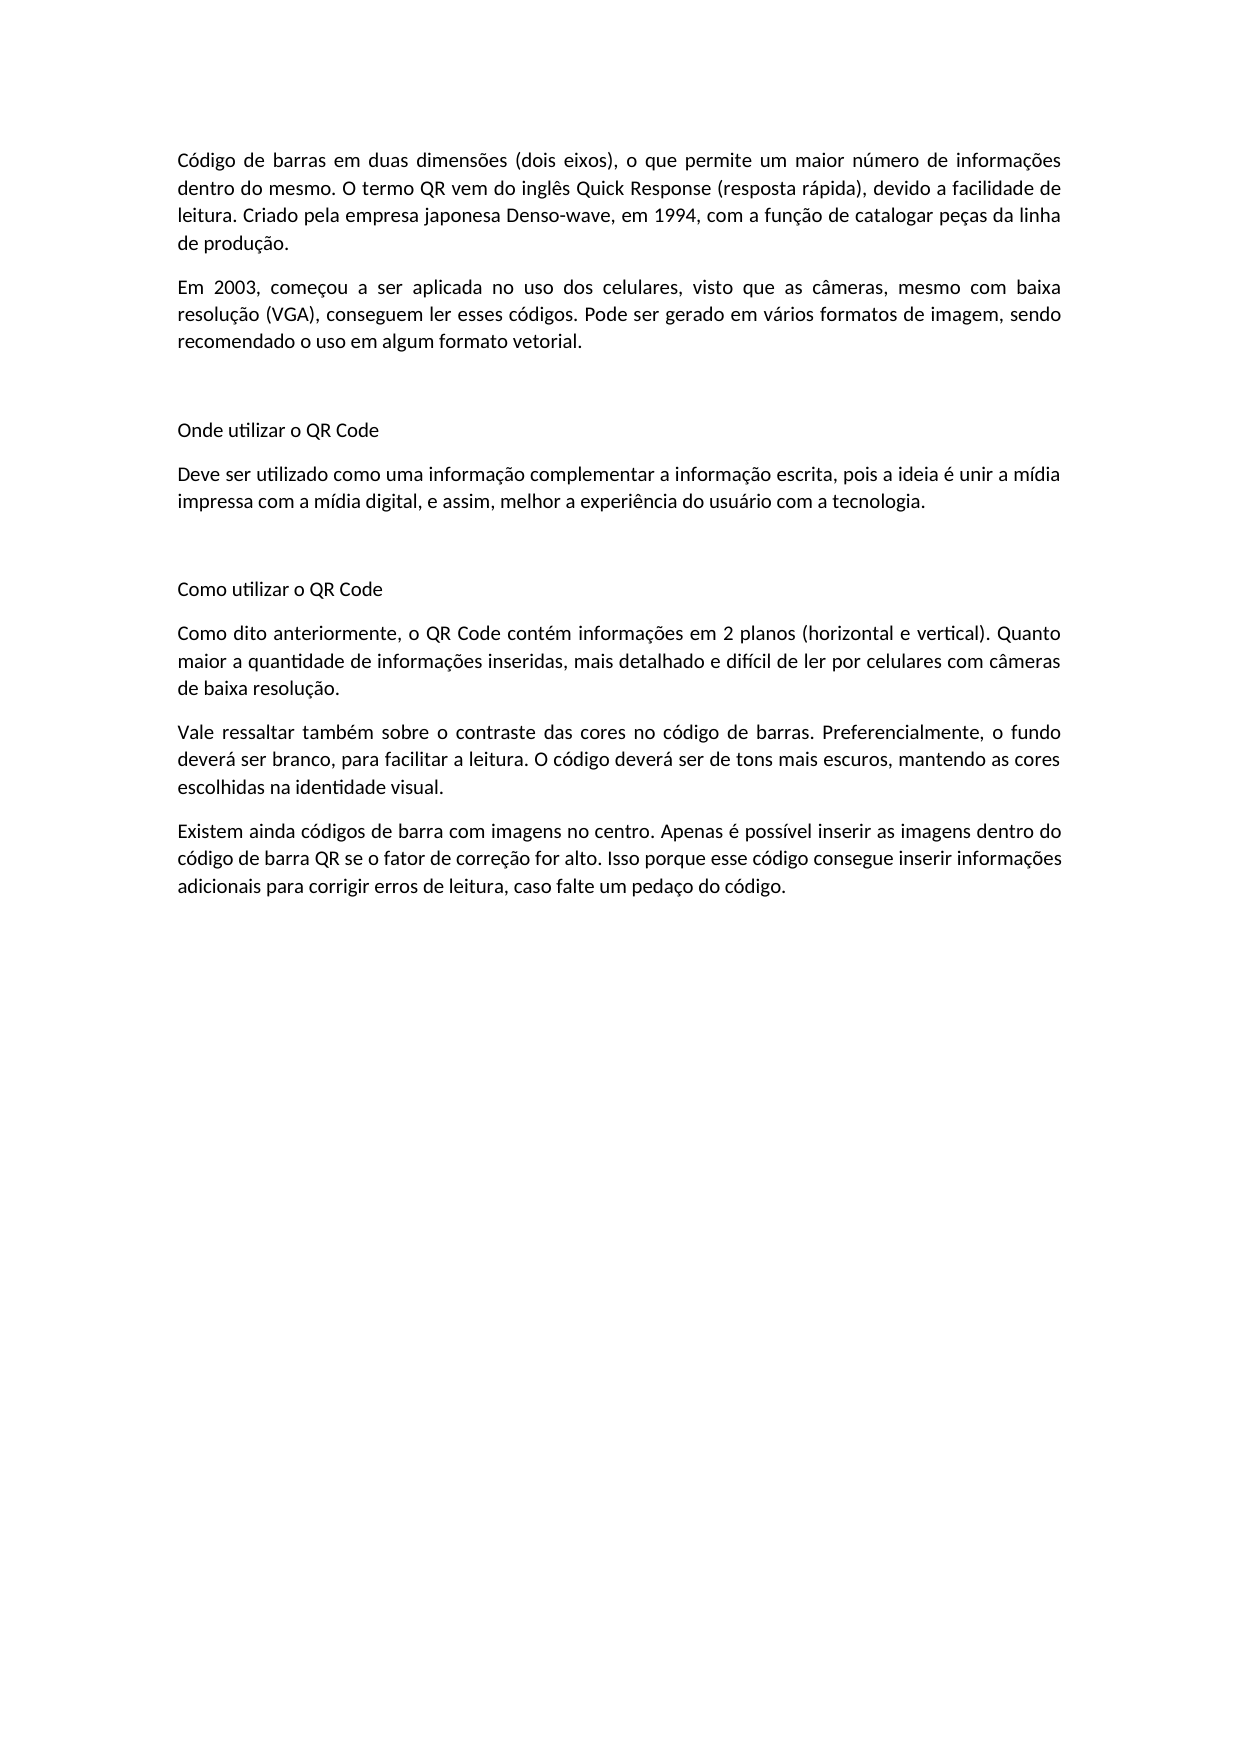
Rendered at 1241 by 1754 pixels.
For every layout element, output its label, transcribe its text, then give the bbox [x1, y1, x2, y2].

text Existem ainda códigos de barra com imagens no centro. Apenas é possível inserir as imagens dentro do código de barra QR se o fator de correção for alto. Isso porque esse código consegue inserir informações adicionais para corrigir erros de leitura, caso falte um pedaço do código. [177, 818, 1063, 898]
text Código de barras em duas dimensões (dois eixos), o que permite um maior número de informações dentro do mesmo. O termo QR vem do inglês Quick Response (resposta rápida), devido a facilidade de leitura. Criado pela empresa japonesa Denso-wave, em 1994, com a função de catalogar peças da linha de produção. [177, 148, 1063, 255]
text Onde utilizar o QR Code [177, 417, 1063, 442]
text Como dito anteriormente, o QR Code contém informações em 2 planos (horizontal e vertical). Quanto maior a quantidade de informações inseridas, mais detalhado e difícil de ler por celulares com câmeras de baixa resolução. [177, 620, 1063, 701]
text Deve ser utilizado como uma informação complementar a informação escrita, pois a ideia é unir a mídia impressa com a mídia digital, e assim, melhor a experiência do usuário com a tecnologia. [177, 461, 1063, 514]
text Em 2003, começou a ser aplicada no uso dos celulares, visto que as câmeras, mesmo com baixa resolução (VGA), conseguem ler esses códigos. Pode ser gerado em vários formatos de imagem, sendo recomendado o uso em algum formato vetorial. [177, 274, 1063, 354]
text Como utilizar o QR Code [177, 576, 1063, 602]
text Vale ressaltar também sobre o contraste das cores no código de barras. Preferencialmente, o fundo deverá ser branco, para facilitar a leitura. O código deverá ser de tons mais escuros, mantendo as cores escolhidas na identidade visual. [177, 719, 1063, 799]
